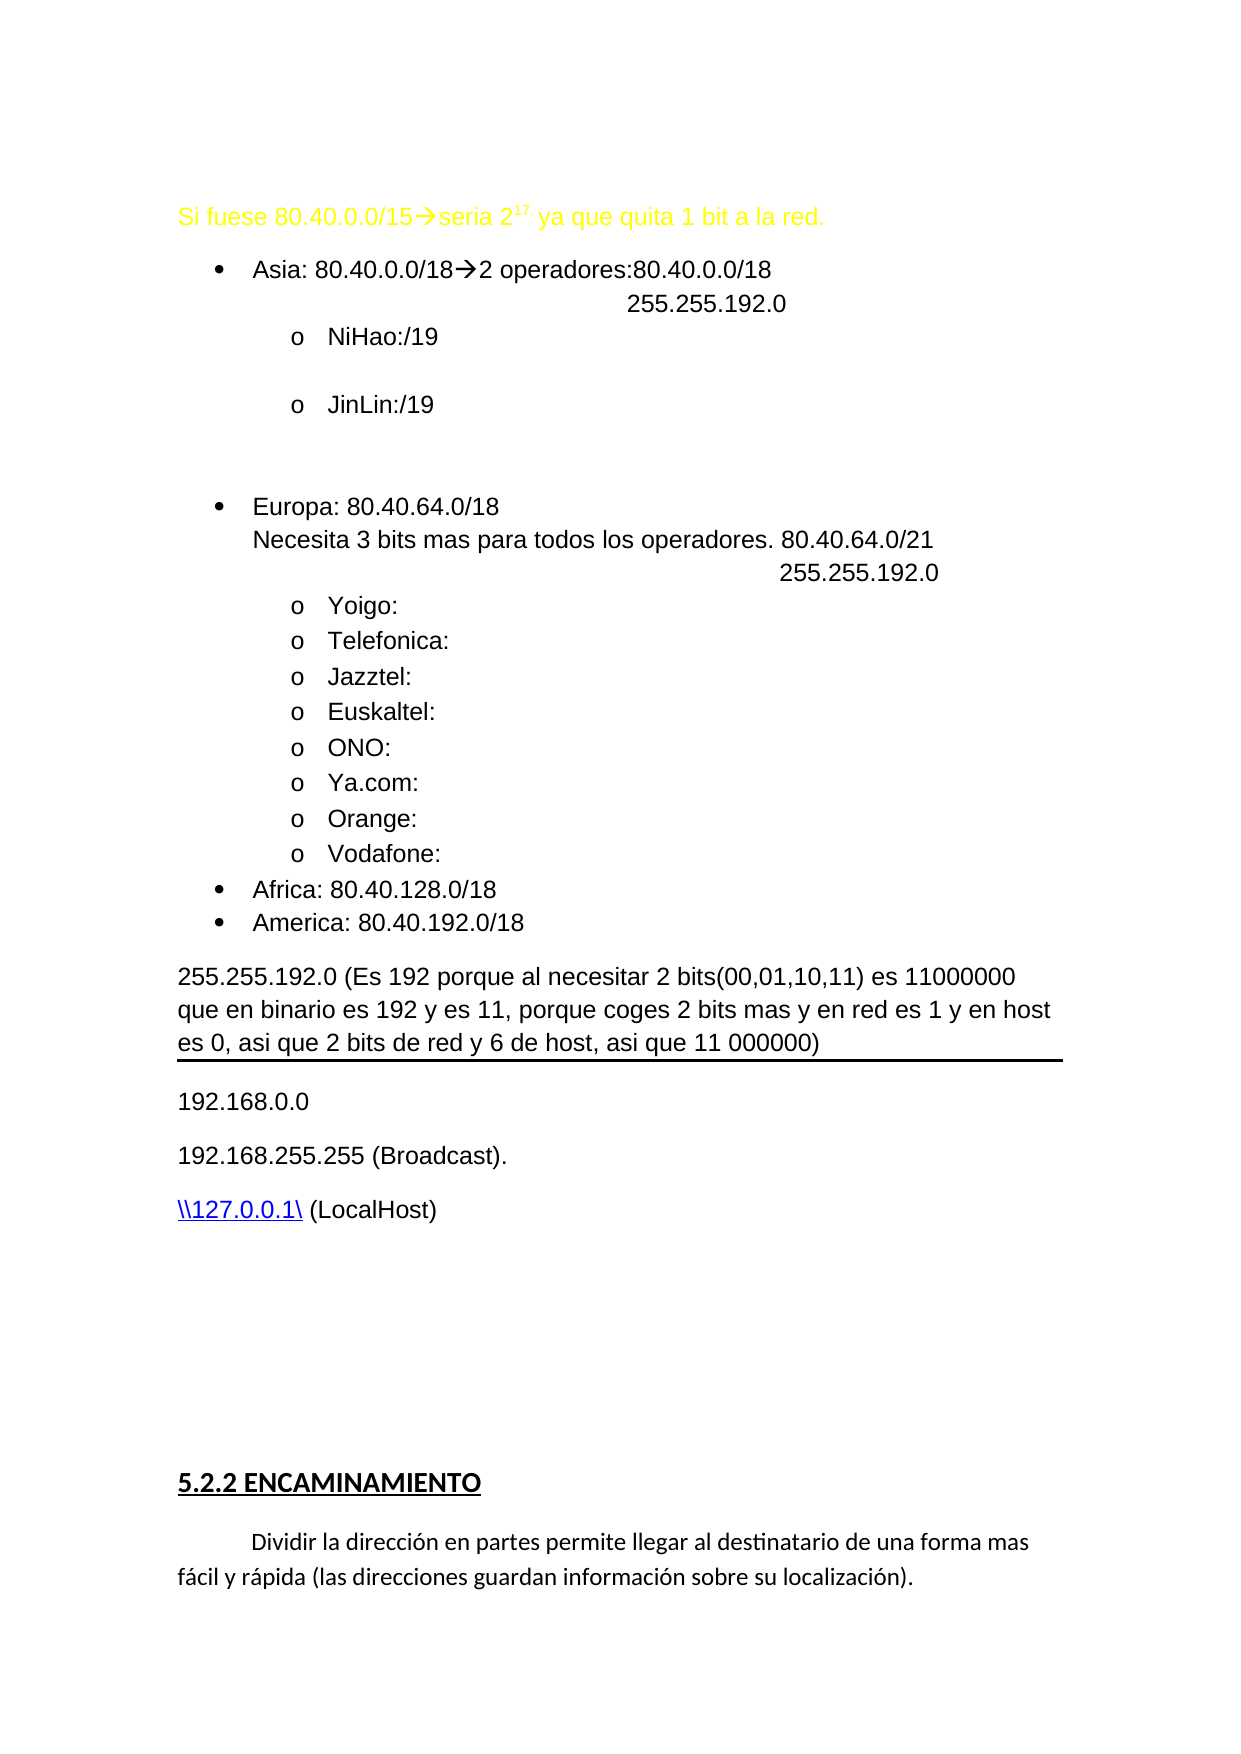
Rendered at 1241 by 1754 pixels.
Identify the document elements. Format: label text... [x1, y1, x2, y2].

list Yoigo: [290, 591, 1063, 622]
text 255.255.192.0 (Es 192 porque al necesitar 2 bits(00,01,10,11) es 11000000 que en binario es 192 y es 11, porque coges 2 bits mas y en red es 1 y en host es 0, asi que 2 bits de red y 6 de host, asi que 11 000000) [177, 962, 1063, 1059]
text \\127.0.0.1\ (LocalHost) [177, 1195, 1063, 1224]
list Asia: 80.40.0.0/182 operadores:80.40.0.0/18 [215, 255, 1063, 284]
text 192.168.0.0 [177, 1087, 1063, 1116]
text 192.168.255.255 (Broadcast). [177, 1141, 1063, 1170]
text Dividir la dirección en partes permite llegar al destinatario de una forma mas fácil y rápida (las direcciones guardan información sobre su localización). [177, 1526, 1063, 1591]
text 5.2.2 ENCAMINAMIENTO [177, 1464, 1063, 1500]
list Africa: 80.40.128.0/18 [215, 875, 1063, 904]
list NiHao:/19 [290, 322, 1063, 352]
list 255.255.192.0 [252, 558, 1063, 587]
list Europa: 80.40.64.0/18 [215, 492, 1063, 521]
list Necesita 3 bits mas para todos los operadores. 80.40.64.0/21 [252, 525, 1063, 553]
list Orange: [290, 804, 1063, 835]
list Jazztel: [290, 662, 1063, 693]
list ONO: [290, 733, 1063, 764]
text Si fuese 80.40.0.0/15seria 217, ya que quita 1 bit a la red. [177, 201, 1063, 230]
list Vodafone: [290, 839, 1063, 870]
list America: 80.40.192.0/18 [215, 908, 1063, 937]
list JinLin:/19 [290, 390, 1063, 421]
list Ya.com: [290, 768, 1063, 799]
list Telefonica: [290, 626, 1063, 657]
list Euskaltel: [290, 697, 1063, 728]
list 255.255.192.0 [620, 288, 1063, 317]
